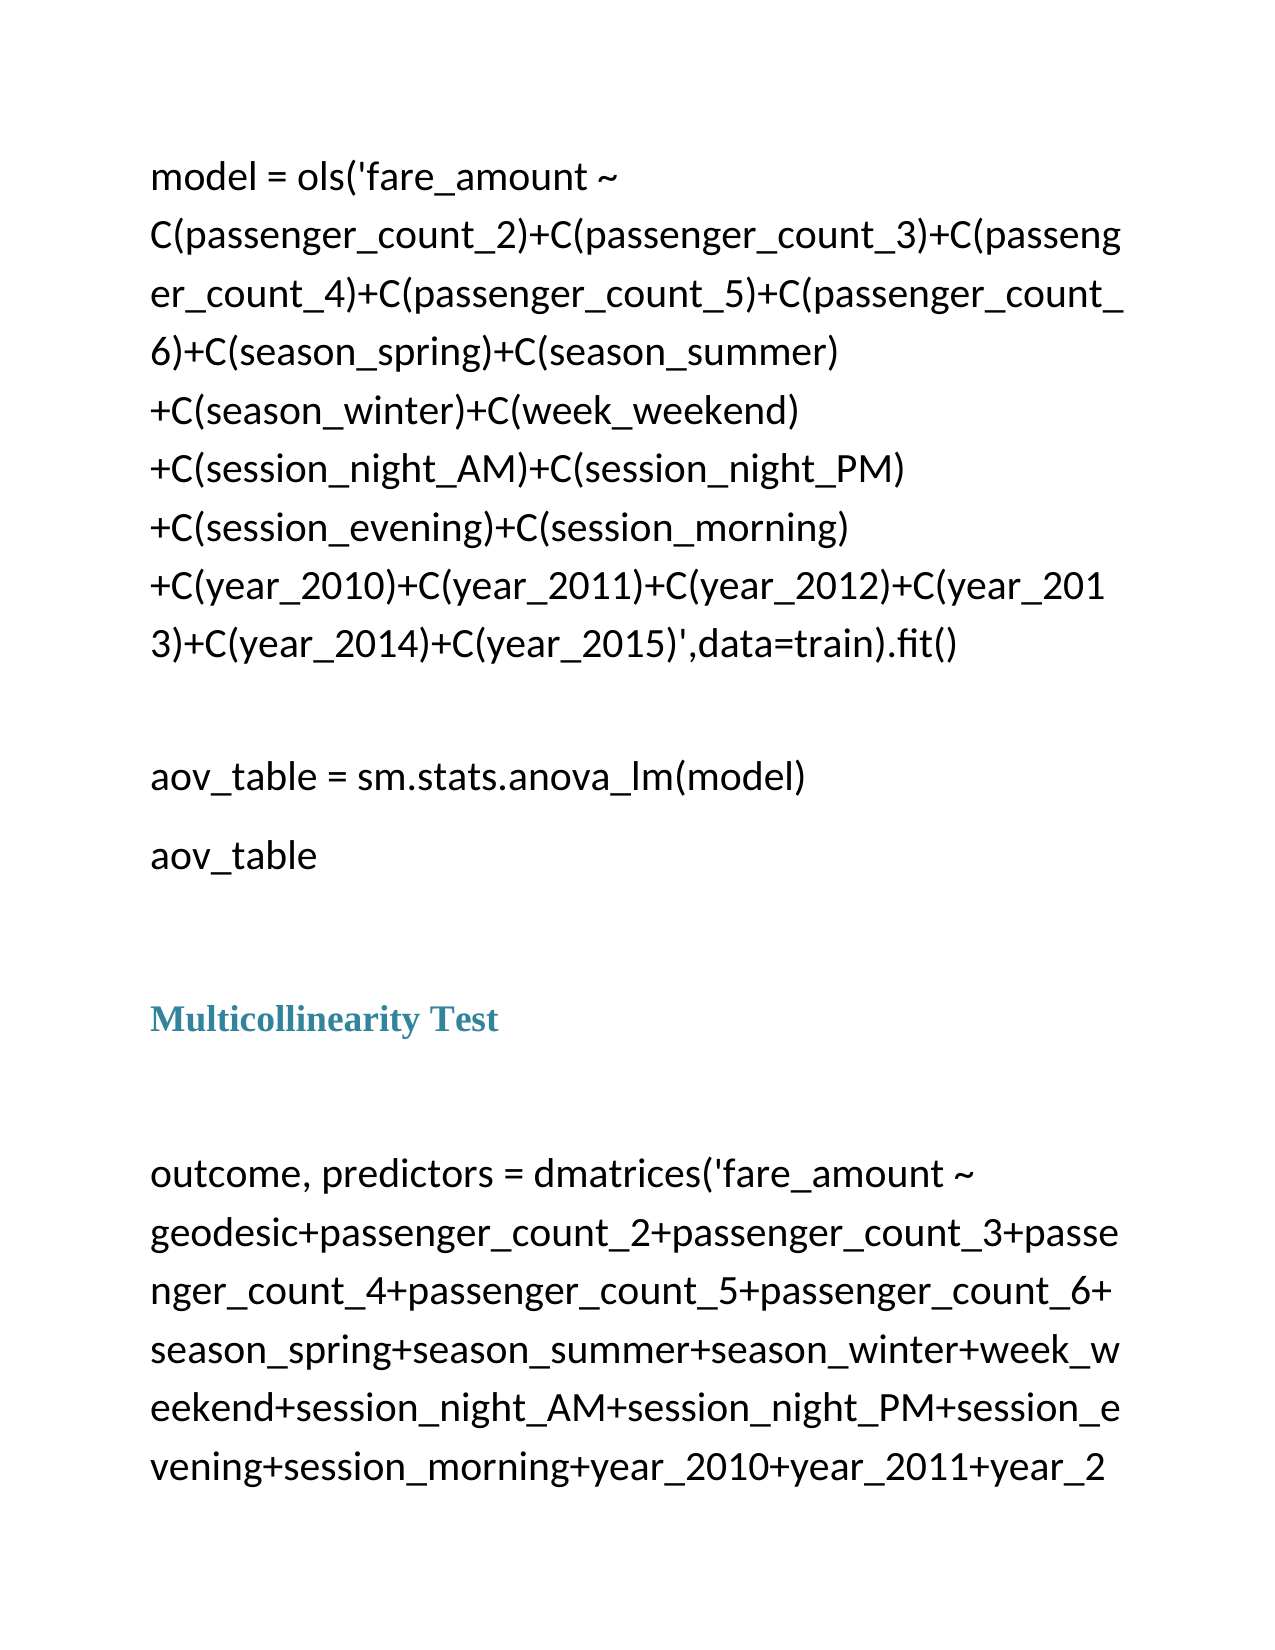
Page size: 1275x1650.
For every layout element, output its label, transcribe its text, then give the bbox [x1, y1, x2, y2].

text aov_table [150, 829, 1125, 880]
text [150, 1147, 1125, 1491]
text aov_table = sm.stats.anova_lm(model) [150, 750, 1125, 801]
subtitle Multicollinearity Test [150, 996, 1125, 1039]
text model = ols('fare_amount ~ C(passenger_count_2)+C(passenger_count_3)+C(passenger_count_4)+C(passenger_count_5)+C(passenger_count_6)+C(season_spring)+C(season_summer)+C(season_winter)+C(week_weekend)+C(session_night_AM)+C(session_night_PM)+C(session_evening)+C(session_morning)+C(year_2010)+C(year_2011)+C(year_2012)+C(year_2013)+C(year_2014)+C(year_2015)',data=train).fit() [150, 150, 1125, 668]
